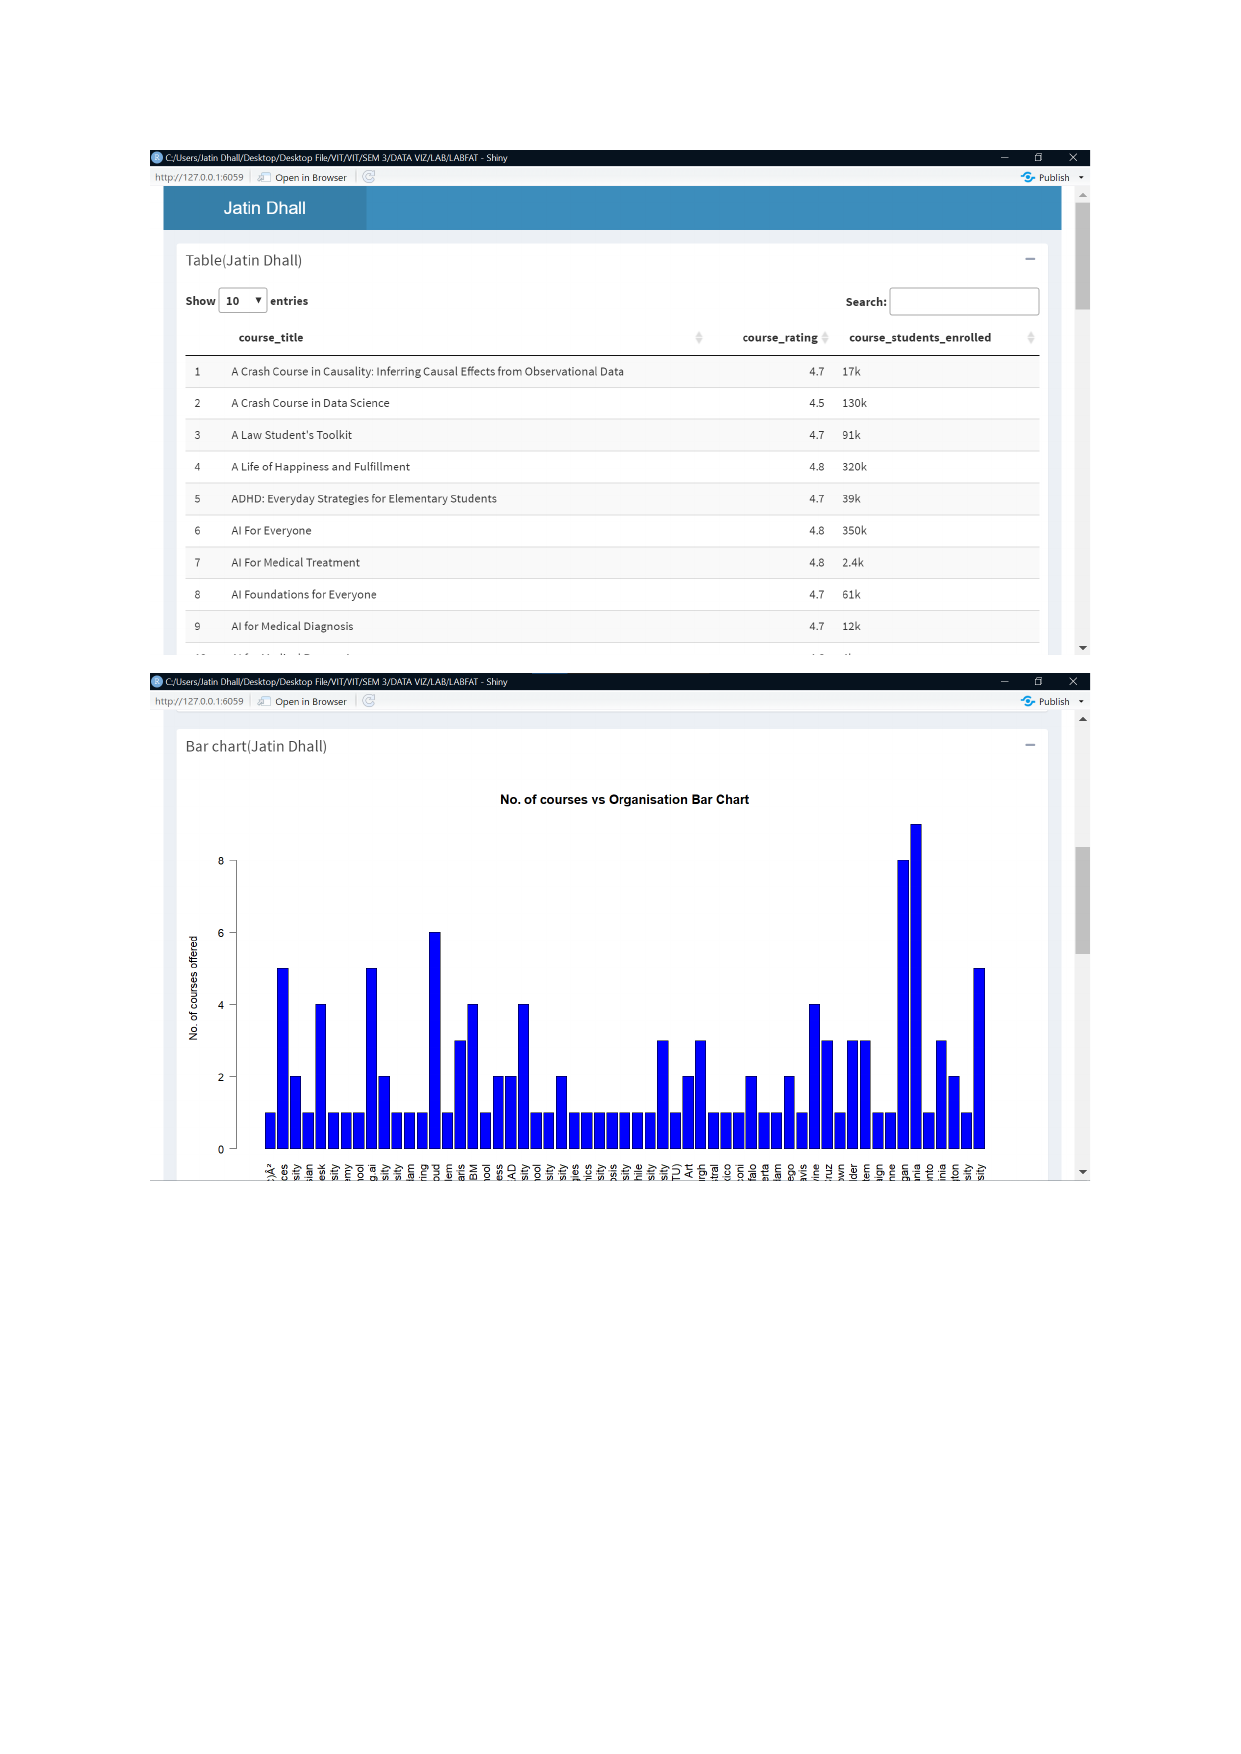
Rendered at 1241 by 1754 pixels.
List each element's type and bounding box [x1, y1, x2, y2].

picture [150, 673, 1091, 1181]
picture [150, 150, 1091, 655]
